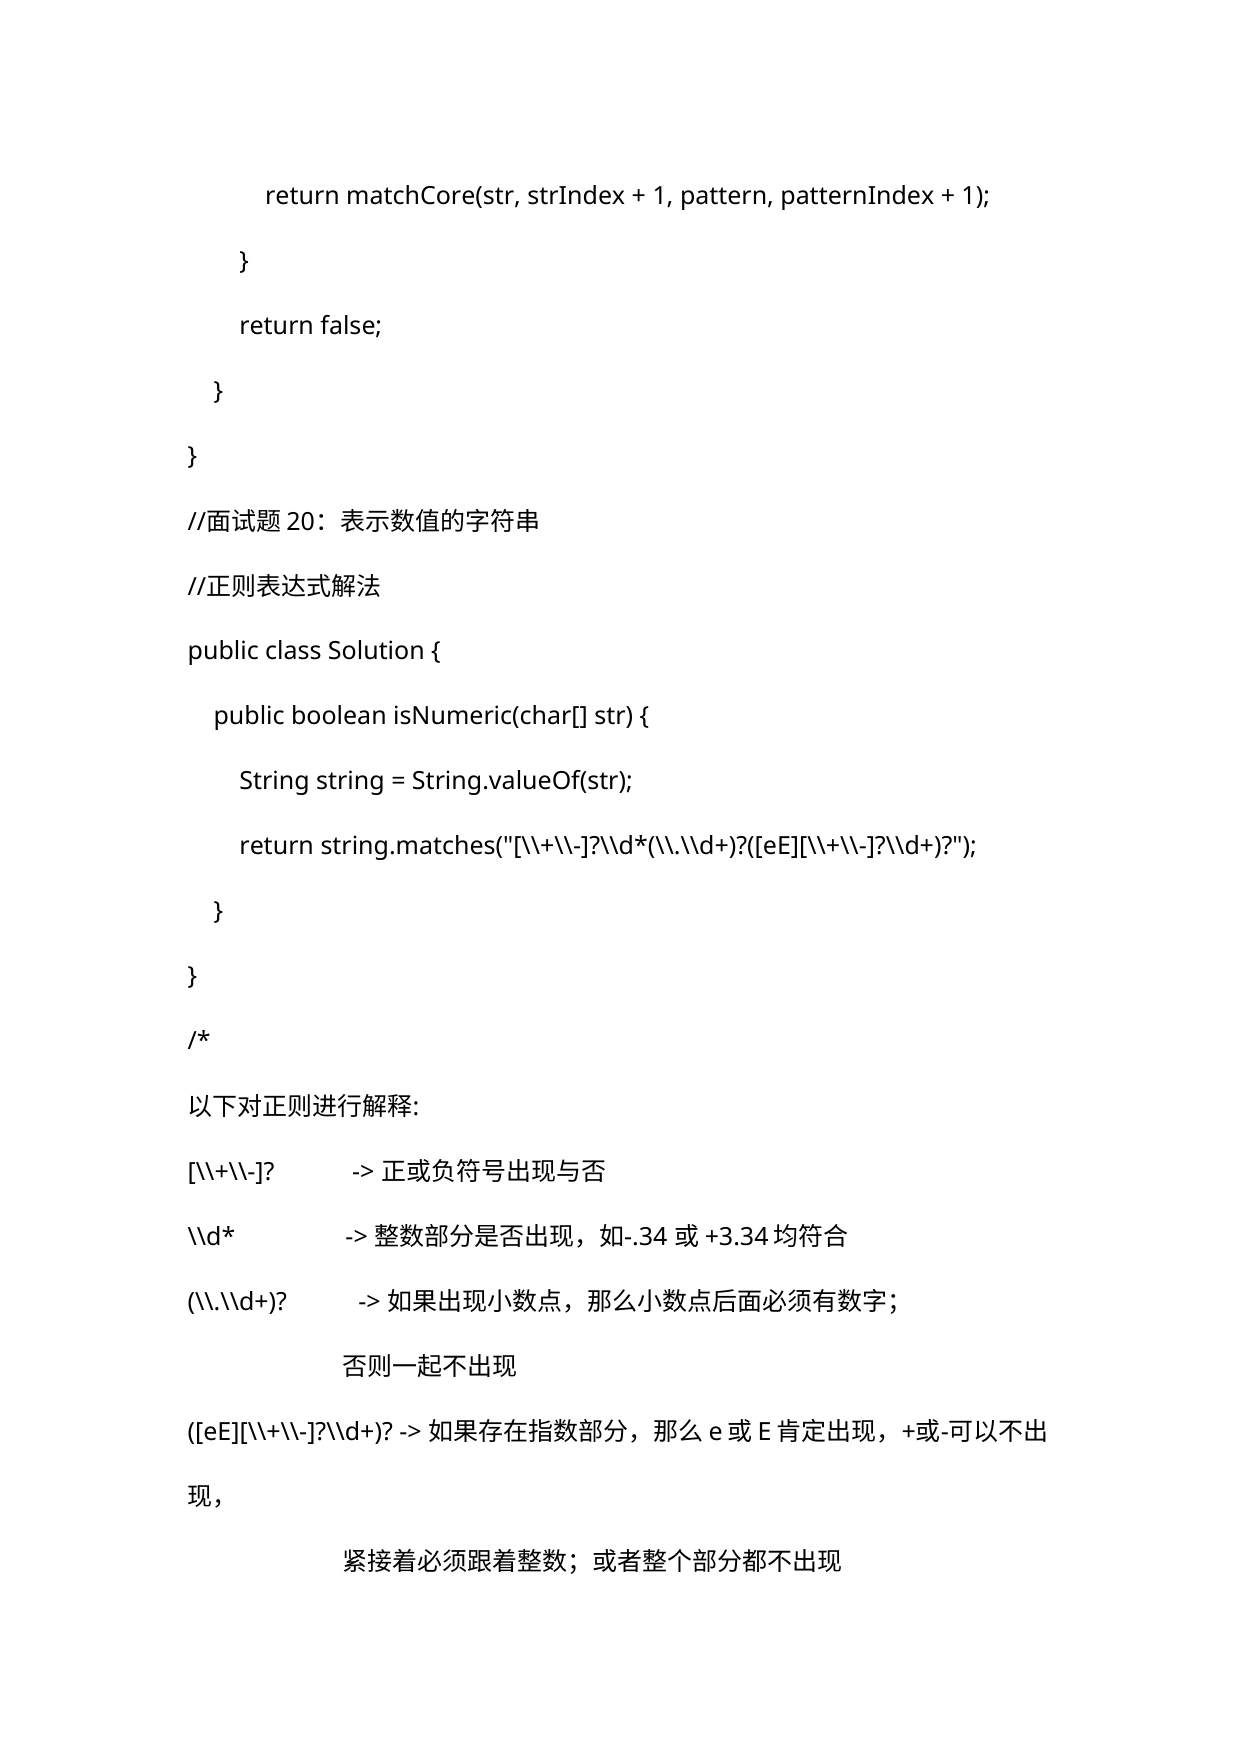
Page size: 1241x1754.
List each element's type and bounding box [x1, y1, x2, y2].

text [187, 162, 1053, 1592]
